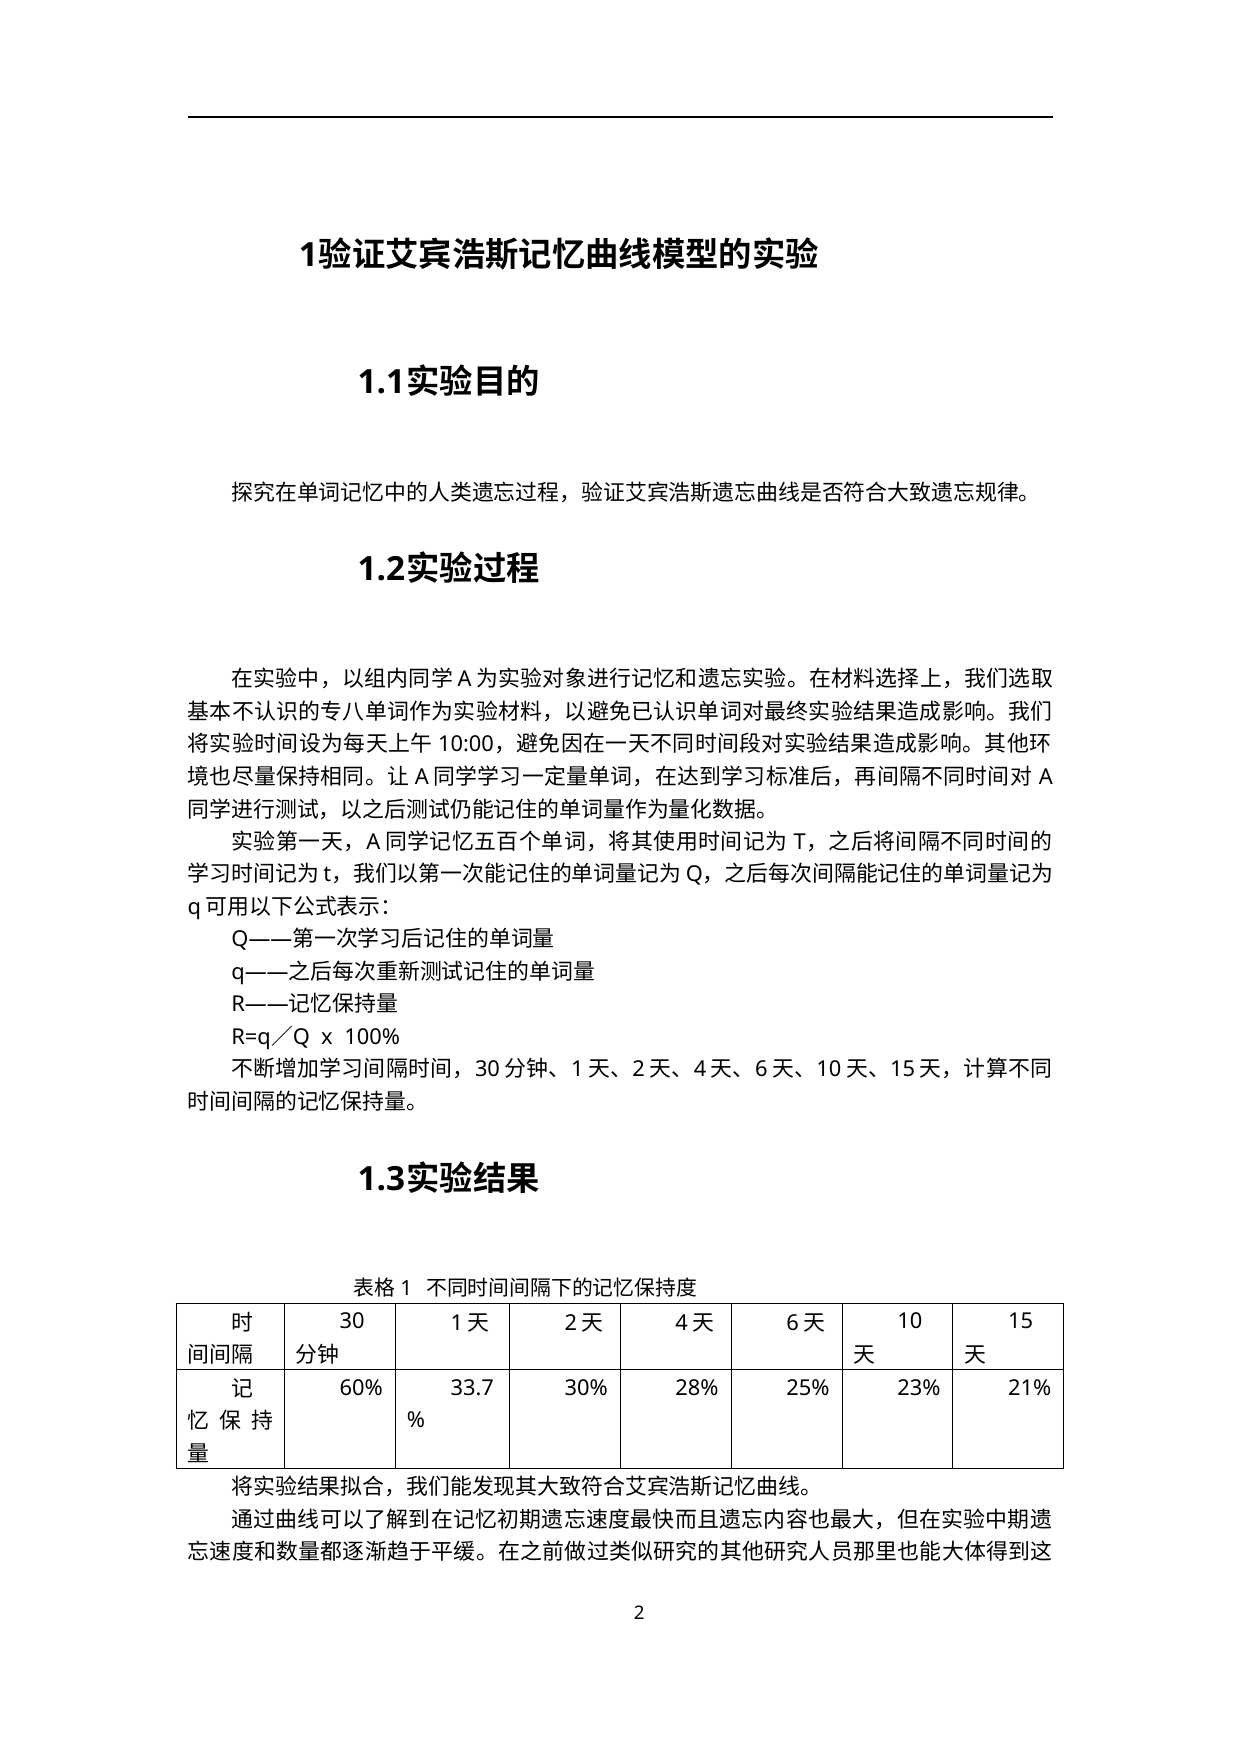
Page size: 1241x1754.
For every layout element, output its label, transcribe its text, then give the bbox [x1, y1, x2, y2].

table_header 4天 [621, 1304, 731, 1369]
text 探究在单词记忆中的人类遗忘过程，验证艾宾浩斯遗忘曲线是否符合大致遗忘规律。 [187, 474, 1053, 507]
table_cell 30% [510, 1370, 620, 1468]
text 将实验结果拟合，我们能发现其大致符合艾宾浩斯记忆曲线。 [187, 1469, 1053, 1501]
text 不断增加学习间隔时间，30分钟、1天、2天、4天、6天、10天、15天，计算不同时间间隔的记忆保持量。 [187, 1051, 1053, 1116]
subtitle 实验结果 [291, 1143, 1053, 1208]
text 在实验中，以组内同学A为实验对象进行记忆和遗忘实验。在材料选择上，我们选取基本不认识的专八单词作为实验材料，以避免已认识单词对最终实验结果造成影响。我们将实验时间设为每天上午10:00，避免因在一天不同时间段对实验结果造成影响。其他环境也尽量保持相同。让A同学学习一定量单词，在达到学习标准后，再间隔不同时间对A同学进行测试，以之后测试仍能记住的单词量作为量化数据。 [187, 661, 1053, 824]
text 实验第一天，A同学记忆五百个单词，将其使用时间记为T，之后将间隔不同时间的学习时间记为t，我们以第一次能记住的单词量记为Q，之后每次间隔能记住的单词量记为q可用以下公式表示： [187, 824, 1053, 921]
table_cell 21% [953, 1370, 1063, 1468]
text q——之后每次重新测试记住的单词量 [187, 954, 1053, 986]
table_header 10天 [843, 1304, 952, 1369]
text Q——第一次学习后记住的单词量 [187, 921, 1053, 954]
table_header 30分钟 [285, 1304, 395, 1369]
text R——记忆保持量 [187, 986, 1053, 1019]
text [187, 1501, 1053, 1566]
table_cell 33.7% [396, 1370, 509, 1468]
subtitle 验证艾宾浩斯记忆曲线模型的实验 [232, 219, 1053, 284]
table_cell 25% [732, 1370, 842, 1468]
table_header 6天 [732, 1304, 842, 1369]
table_cell 60% [285, 1370, 395, 1468]
table_header 1天 [396, 1304, 509, 1369]
text 表格 1 不同时间间隔下的记忆保持度 [187, 1271, 1053, 1303]
table_cell 23% [843, 1370, 952, 1468]
table_header 2天 [510, 1304, 620, 1369]
table_header 15天 [953, 1304, 1063, 1369]
table_cell 28% [621, 1370, 731, 1468]
table_header 时间间隔 [177, 1304, 284, 1369]
table_cell 记忆保持量 [177, 1370, 284, 1468]
text R=q／Q x 100% [187, 1019, 1053, 1051]
subtitle 实验过程 [291, 534, 1053, 599]
subtitle 实验目的 [291, 347, 1053, 412]
